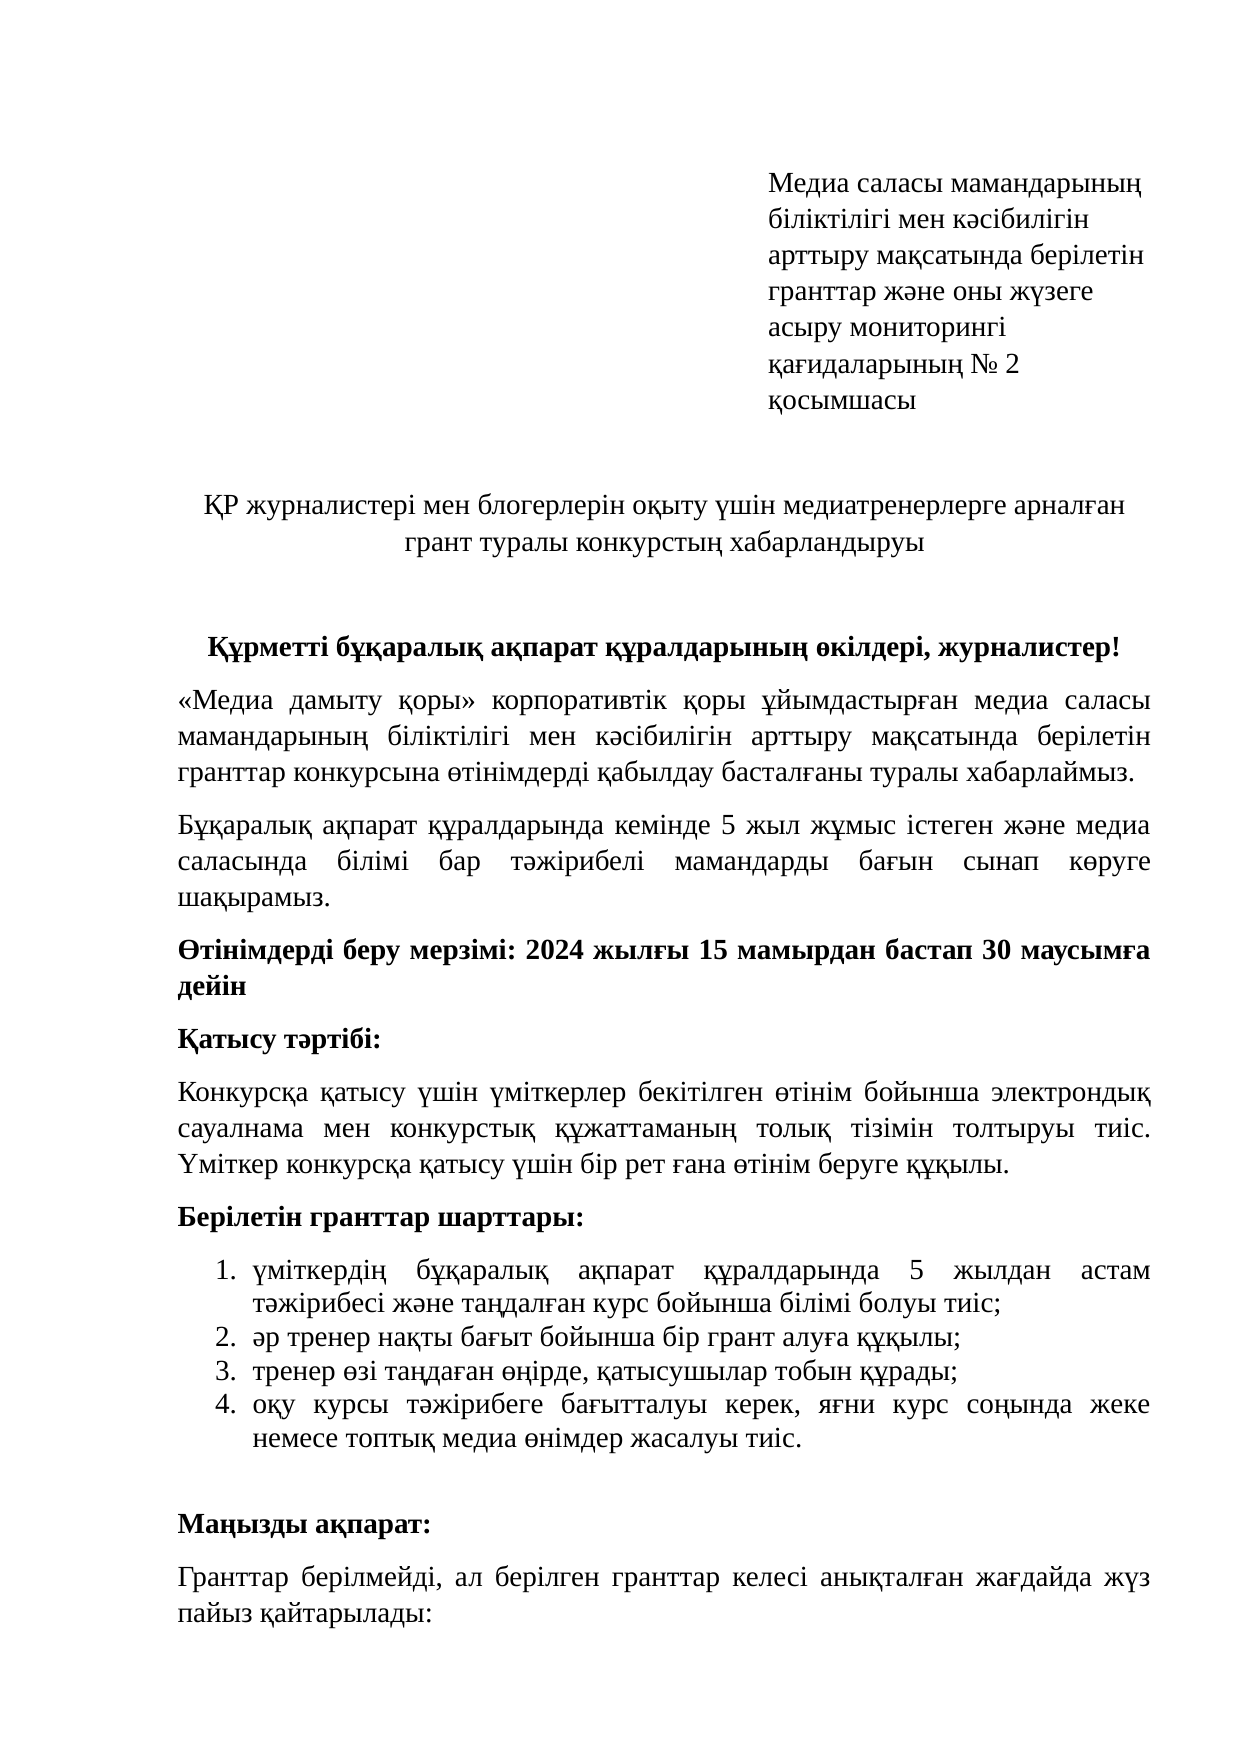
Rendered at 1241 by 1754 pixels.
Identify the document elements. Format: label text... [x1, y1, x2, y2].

text Берілетін гранттар шарттары: [177, 1199, 1152, 1233]
list оқу курсы тәжірибеге бағытталуы керек, яғни курс соңында жеке немесе топтық медиа өнімдер жасалуы тиіс. [215, 1386, 1152, 1453]
list әр тренер нақты бағыт бойынша бір грант алуға құқылы; [215, 1319, 1152, 1353]
text Құрметті бұқаралық ақпарат құралдарының өкілдері, журналистер! [177, 629, 1152, 663]
text Медиа саласы мамандарының біліктілігі мен кәсібилігін арттыру мақсатында берілетін гранттар және оны жүзеге асыру мониторингі қағидаларының № 2 қосымшасы [768, 165, 1152, 415]
list үміткердің бұқаралық ақпарат құралдарында 5 жылдан астам тәжірибесі және таңдалған курс бойынша білімі болуы тиіс; [215, 1252, 1152, 1319]
text Конкурсқа қатысу үшін үміткерлер бекітілген өтінім бойынша электрондық сауалнама мен конкурстық құжаттаманың толық тізімін толтыруы тиіс. Үміткер конкурсқа қатысу үшін бір рет ғана өтінім беруге құқылы. [177, 1074, 1152, 1180]
text Қатысу тәртібі: [177, 1021, 1152, 1055]
text Өтінімдерді беру мерзімі: 2024 жылғы 15 мамырдан бастап 30 маусымға дейін [177, 932, 1152, 1002]
text Маңызды ақпарат: [177, 1506, 1152, 1539]
list тренер өзі таңдаған өңірде, қатысушылар тобын құрады; [215, 1353, 1152, 1386]
text Бұқаралық ақпарат құралдарында кемінде 5 жыл жұмыс істеген және медиа саласында білімі бар тәжірибелі мамандарды бағын сынап көруге шақырамыз. [177, 807, 1152, 913]
text ҚР журналистері мен блогерлерін оқыту үшін медиатренерлерге арналған грант туралы конкурстың хабарландыруы [177, 487, 1152, 557]
text Гранттар берілмейді, ал берілген гранттар келесі анықталған жағдайда жүз пайыз қайтарылады: [177, 1559, 1152, 1628]
text «Медиа дамыту қоры» корпоративтік қоры ұйымдастырған медиа саласы мамандарының біліктілігі мен кәсібилігін арттыру мақсатында берілетін гранттар конкурсына өтінімдерді қабылдау басталғаны туралы хабарлаймыз. [177, 682, 1152, 788]
